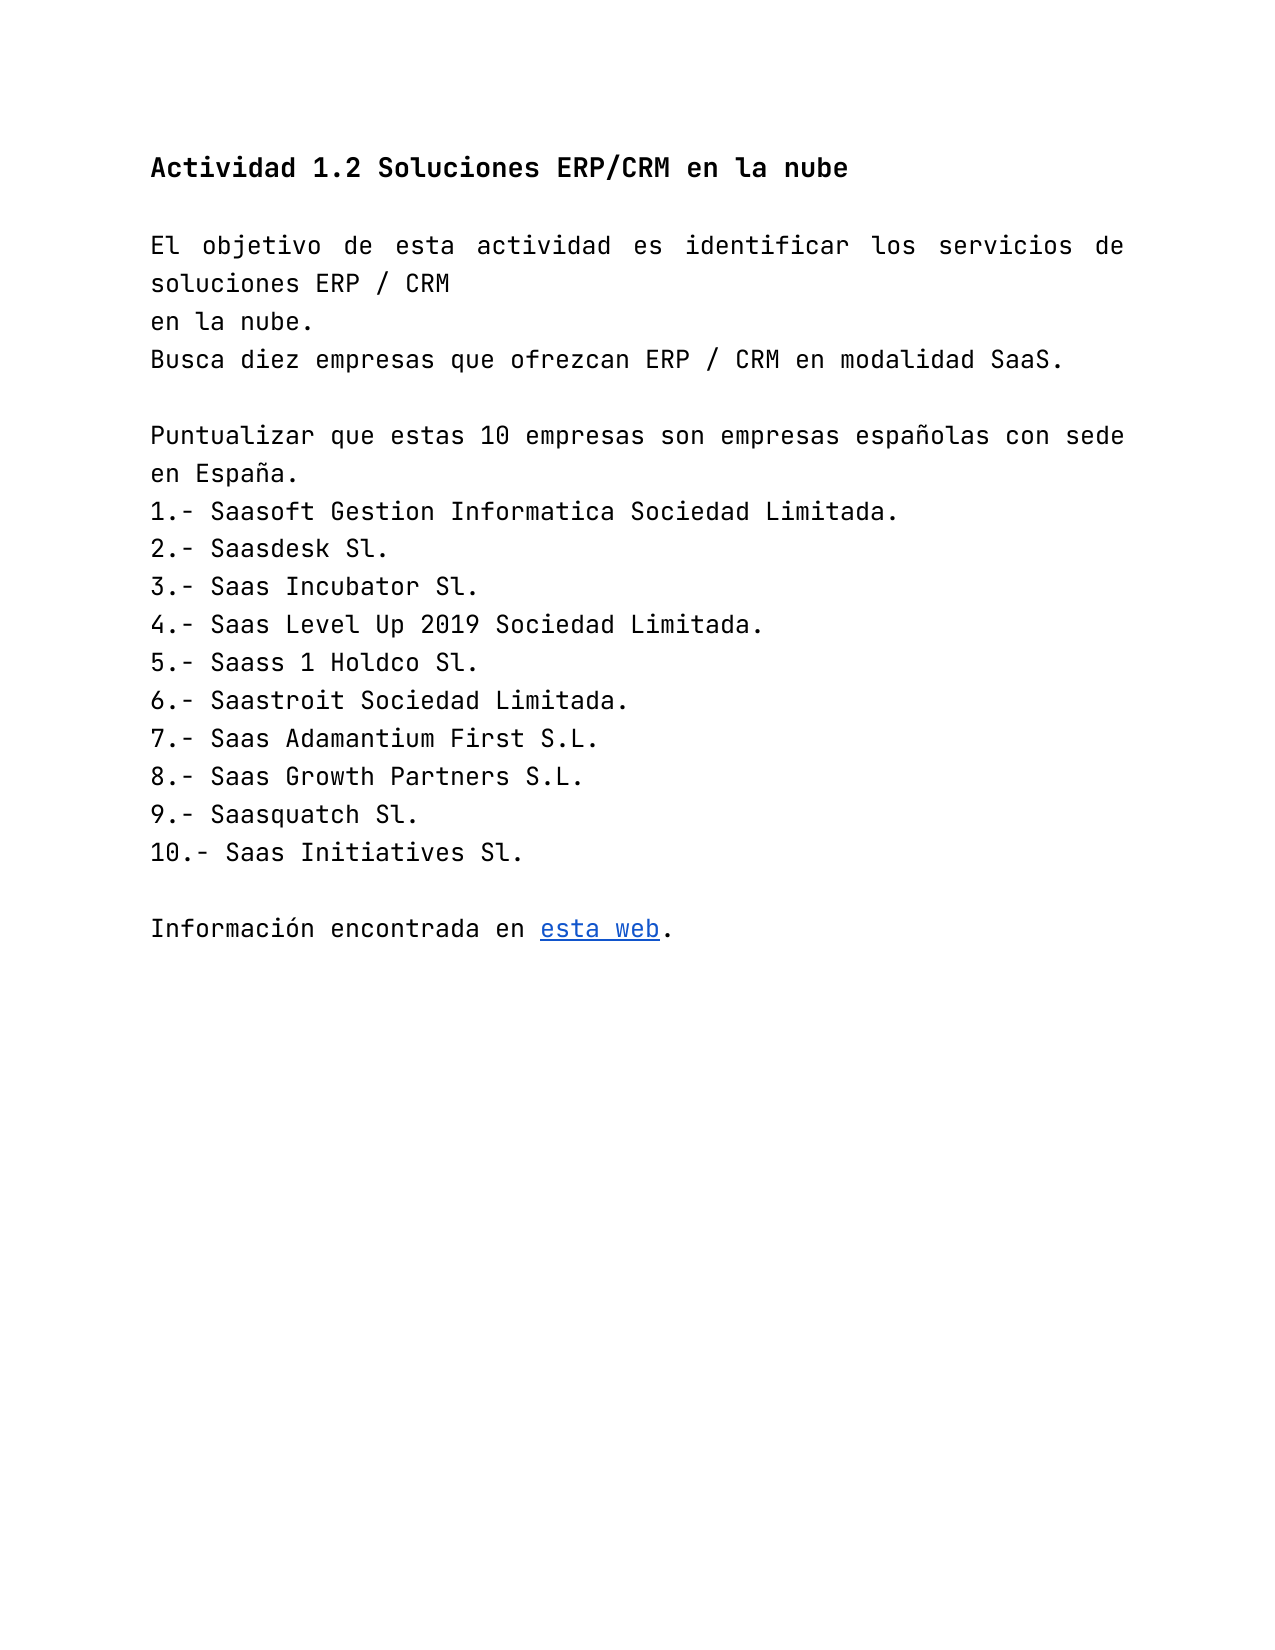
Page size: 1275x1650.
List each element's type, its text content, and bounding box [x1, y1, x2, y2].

text El objetivo de esta actividad es identificar los servicios de soluciones ERP / CRM [150, 229, 1125, 300]
text 6.- Saastroit Sociedad Limitada. [150, 684, 1125, 717]
text 2.- Saasdesk Sl. [150, 532, 1125, 565]
text 4.- Saas Level Up 2019 Sociedad Limitada. [150, 608, 1125, 641]
text Actividad 1.2 Soluciones ERP/CRM en la nube [150, 150, 1125, 186]
text 5.- Saass 1 Holdco Sl. [150, 646, 1125, 679]
text 10.- Saas Initiatives Sl. [150, 836, 1125, 869]
text 1.- Saasoft Gestion Informatica Sociedad Limitada. [150, 494, 1125, 527]
text en la nube. [150, 305, 1125, 338]
text 7.- Saas Adamantium First S.L. [150, 722, 1125, 755]
text 9.- Saasquatch Sl. [150, 798, 1125, 831]
text Información encontrada en esta web. [150, 911, 1125, 944]
text Busca diez empresas que ofrezcan ERP / CRM en modalidad SaaS. [150, 343, 1125, 376]
text 8.- Saas Growth Partners S.L. [150, 760, 1125, 793]
text 3.- Saas Incubator Sl. [150, 570, 1125, 603]
text Puntualizar que estas 10 empresas son empresas españolas con sede en España. [150, 418, 1125, 489]
